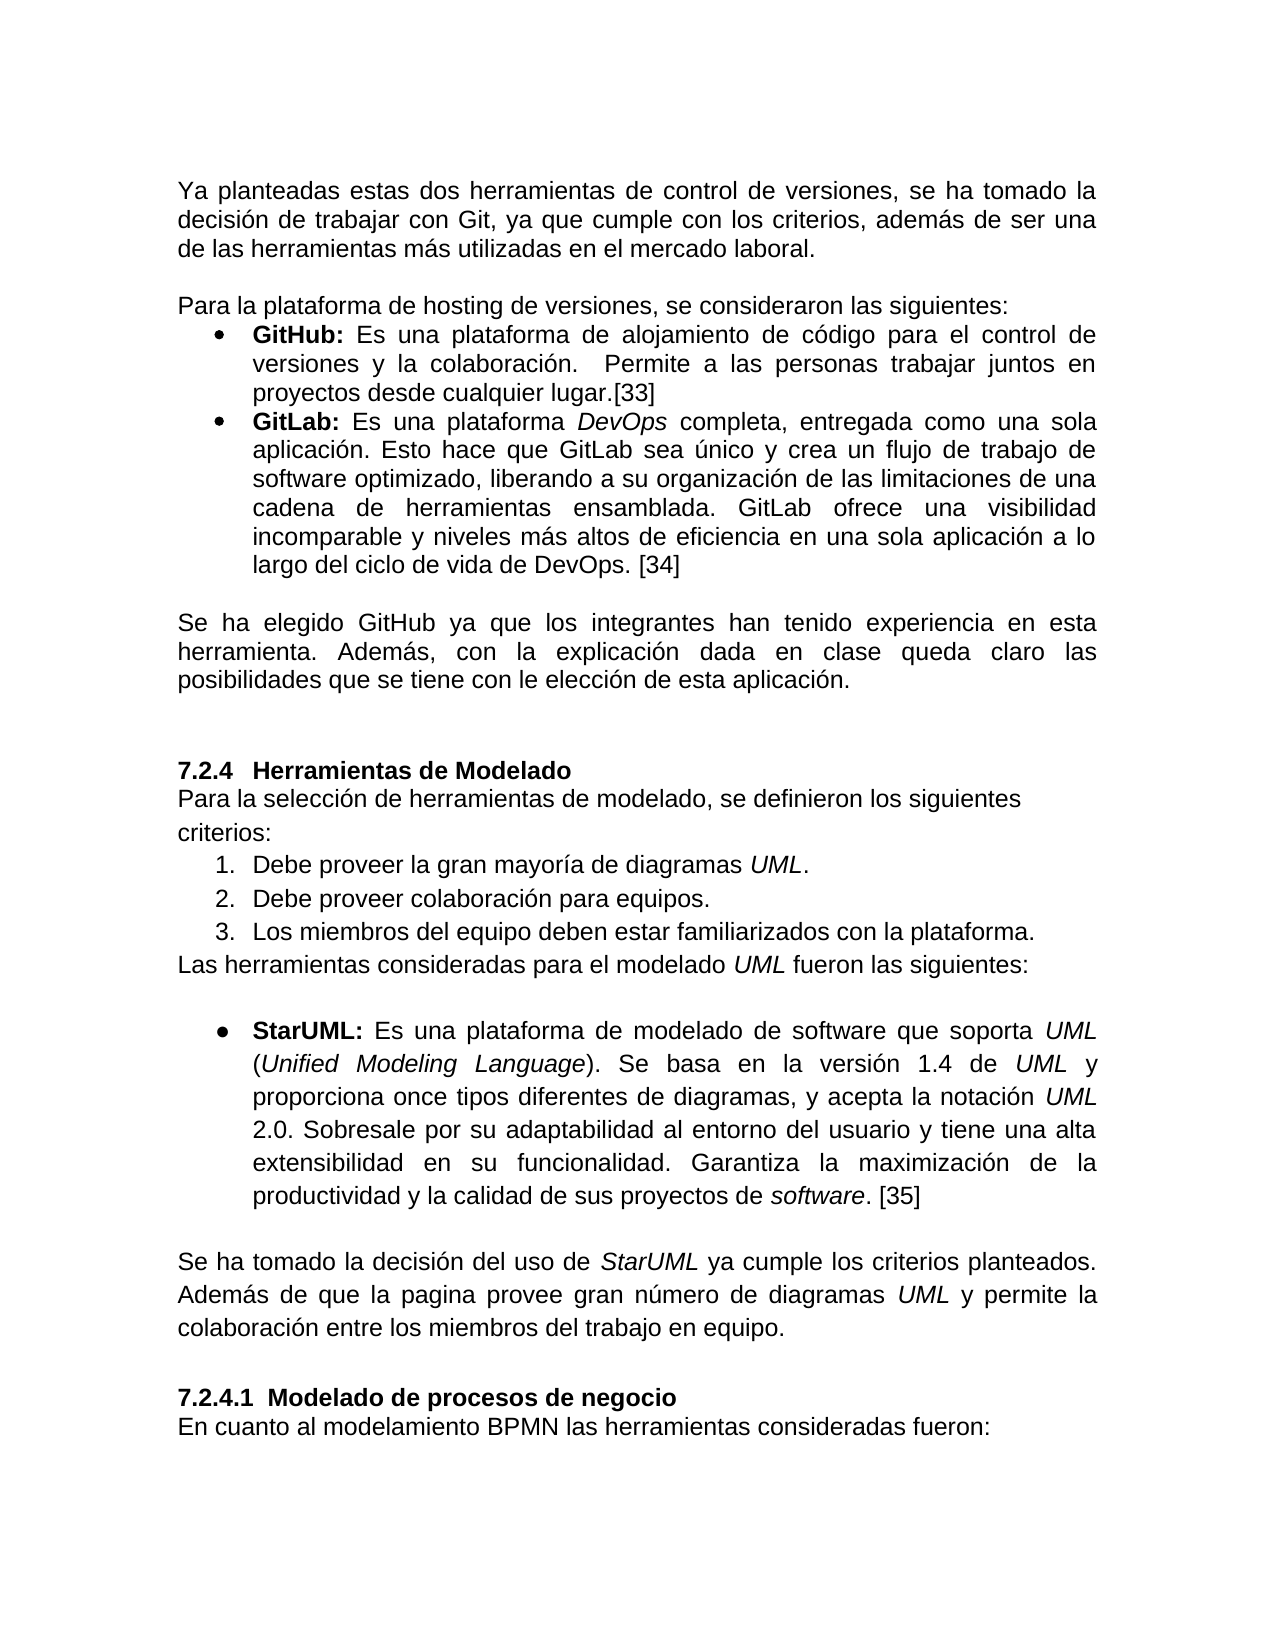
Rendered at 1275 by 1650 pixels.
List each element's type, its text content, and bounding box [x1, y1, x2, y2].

subtitle Herramientas de Modelado [177, 756, 1098, 784]
text Las herramientas consideradas para el modelado UML fueron las siguientes: [177, 949, 1098, 978]
list StarUML: Es una plataforma de modelado de software que soporta UML (Unified Modeling Language). Se basa en la versión 1.4 de UML y proporciona once tipos diferentes de diagramas, y acepta la notación UML 2.0. Sobresale por su adaptabilidad al entorno del usuario y tiene una alta extensibilidad en su funcionalidad. Garantiza la maximización de la productividad y la calidad de sus proyectos de software. [35] [215, 1016, 1098, 1209]
list Debe proveer la gran mayoría de diagramas UML. [215, 851, 1098, 879]
list GitLab: Es una plataforma DevOps completa, entregada como una sola aplicación. Esto hace que GitLab sea único y crea un flujo de trabajo de software optimizado, liberando a su organización de las limitaciones de una cadena de herramientas ensamblada. GitLab ofrece una visibilidad incomparable y niveles más altos de eficiencia en una sola aplicación a lo largo del ciclo de vida de DevOps. [34] [215, 406, 1098, 579]
text Para la selección de herramientas de modelado, se definieron los siguientes criterios: [177, 784, 1098, 846]
list Debe proveer colaboración para equipos. [215, 883, 1098, 912]
text En cuanto al modelamiento BPMN las herramientas consideradas fueron: [177, 1412, 1098, 1441]
list Los miembros del equipo deben estar familiarizados con la plataforma. [215, 917, 1098, 945]
text Se ha tomado la decisión del uso de StarUML ya cumple los criterios planteados. Además de que la pagina provee gran número de diagramas UML y permite la colaboración entre los miembros del trabajo en equipo. [177, 1247, 1098, 1342]
text Ya planteadas estas dos herramientas de control de versiones, se ha tomado la decisión de trabajar con Git, ya que cumple con los criterios, además de ser una de las herramientas más utilizadas en el mercado laboral. [177, 176, 1098, 263]
text Para la plataforma de hosting de versiones, se consideraron las siguientes: [177, 291, 1098, 320]
list GitHub: Es una plataforma de alojamiento de código para el control de versiones y la colaboración. Permite a las personas trabajar juntos en proyectos desde cualquier lugar.[33] [215, 320, 1098, 406]
subtitle Modelado de procesos de negocio [177, 1383, 1098, 1412]
text Se ha elegido GitHub ya que los integrantes han tenido experiencia en esta herramienta. Además, con la explicación dada en clase queda claro las posibilidades que se tiene con le elección de esta aplicación. [177, 608, 1098, 694]
